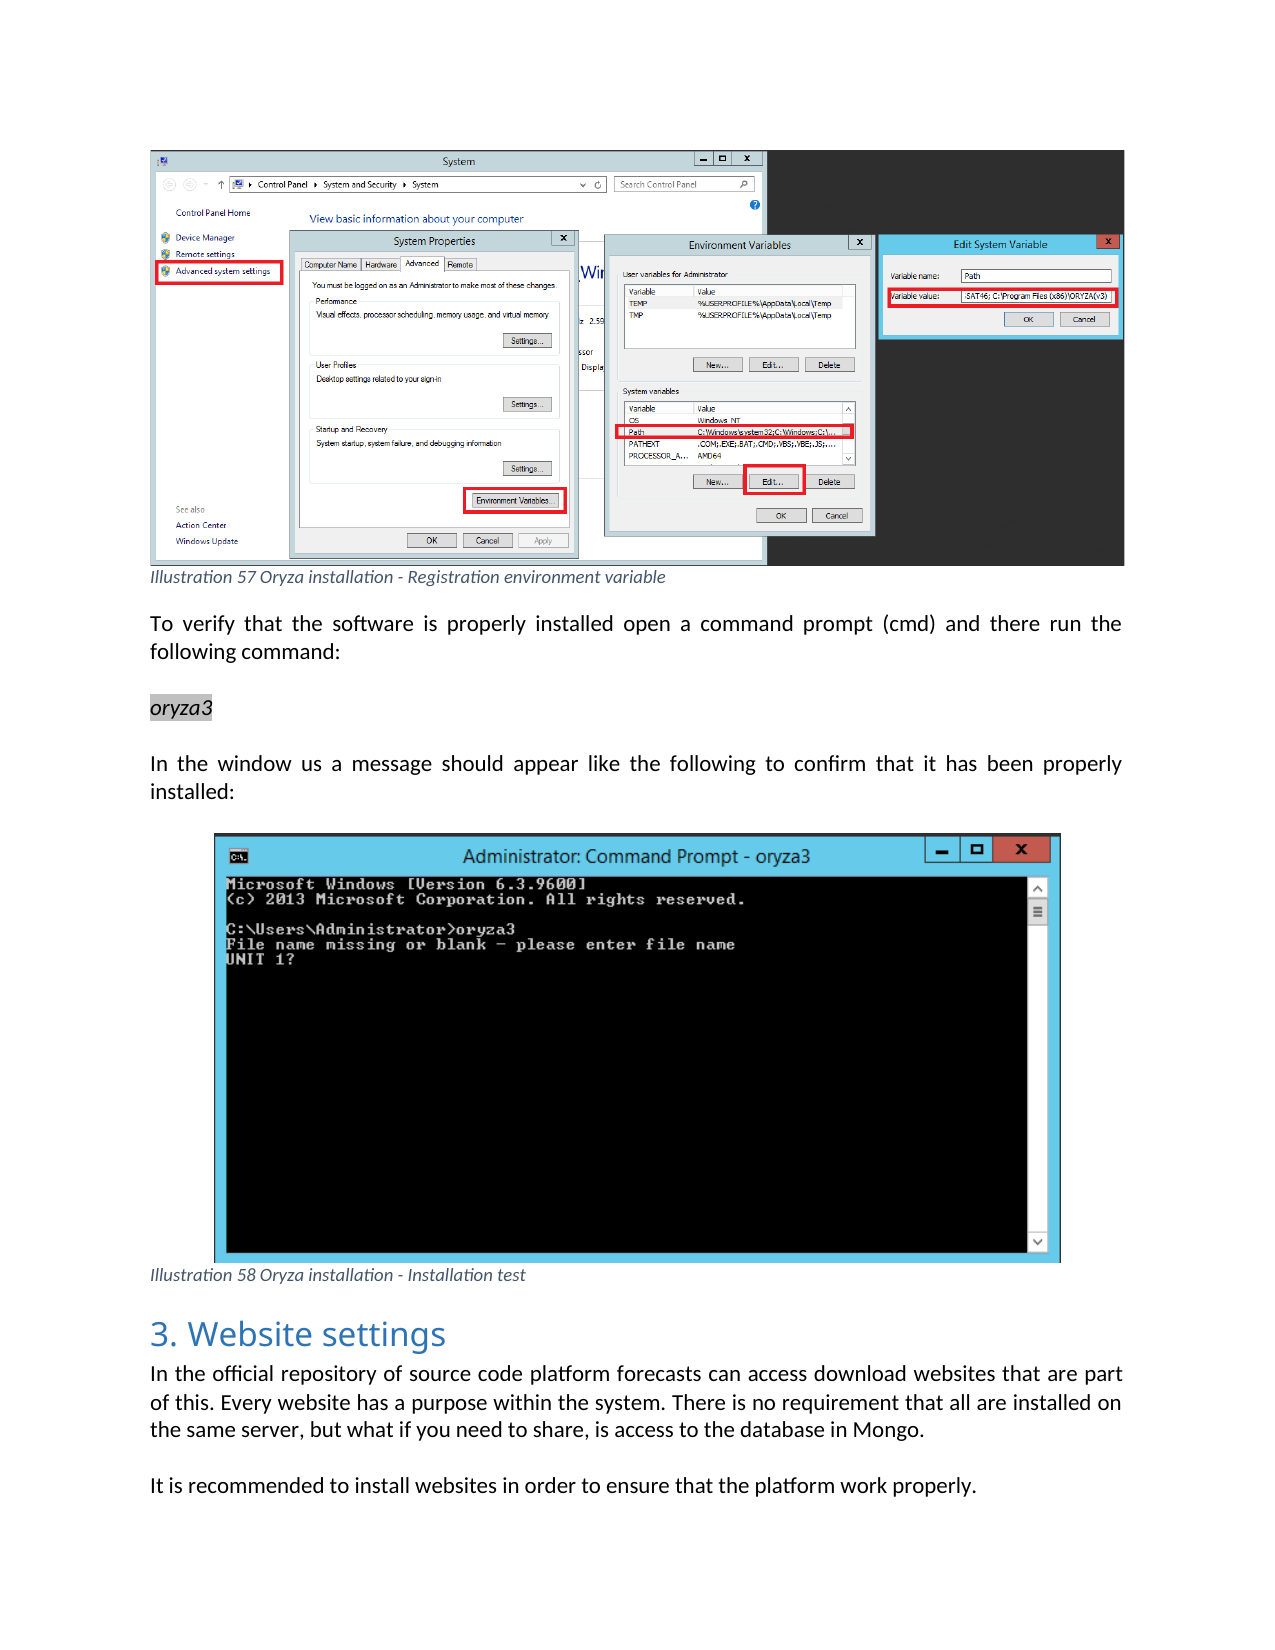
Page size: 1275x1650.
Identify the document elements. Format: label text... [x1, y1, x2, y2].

picture [214, 833, 1061, 1263]
text It is recommended to install websites in order to ensure that the platform work properly. [150, 1472, 1125, 1500]
text oryza3 [150, 693, 1125, 721]
subtitle Website settings [150, 1311, 1125, 1356]
text In the window us a message should appear like the following to confirm that it has been properly installed: [150, 749, 1125, 806]
text Illustration 57 Oryza installation - Registration environment variable [150, 566, 1125, 588]
text Illustration 58 Oryza installation - Installation test [150, 1263, 1125, 1286]
text In the official repository of source code platform forecasts can access download websites that are part of this. Every website has a purpose within the system. There is no requirement that all are installed on the same server, but what if you need to share, is access to the database in Mongo. [150, 1359, 1125, 1444]
picture [150, 150, 1125, 566]
text To verify that the software is properly installed open a command prompt (cmd) and there run the following command: [150, 609, 1125, 665]
